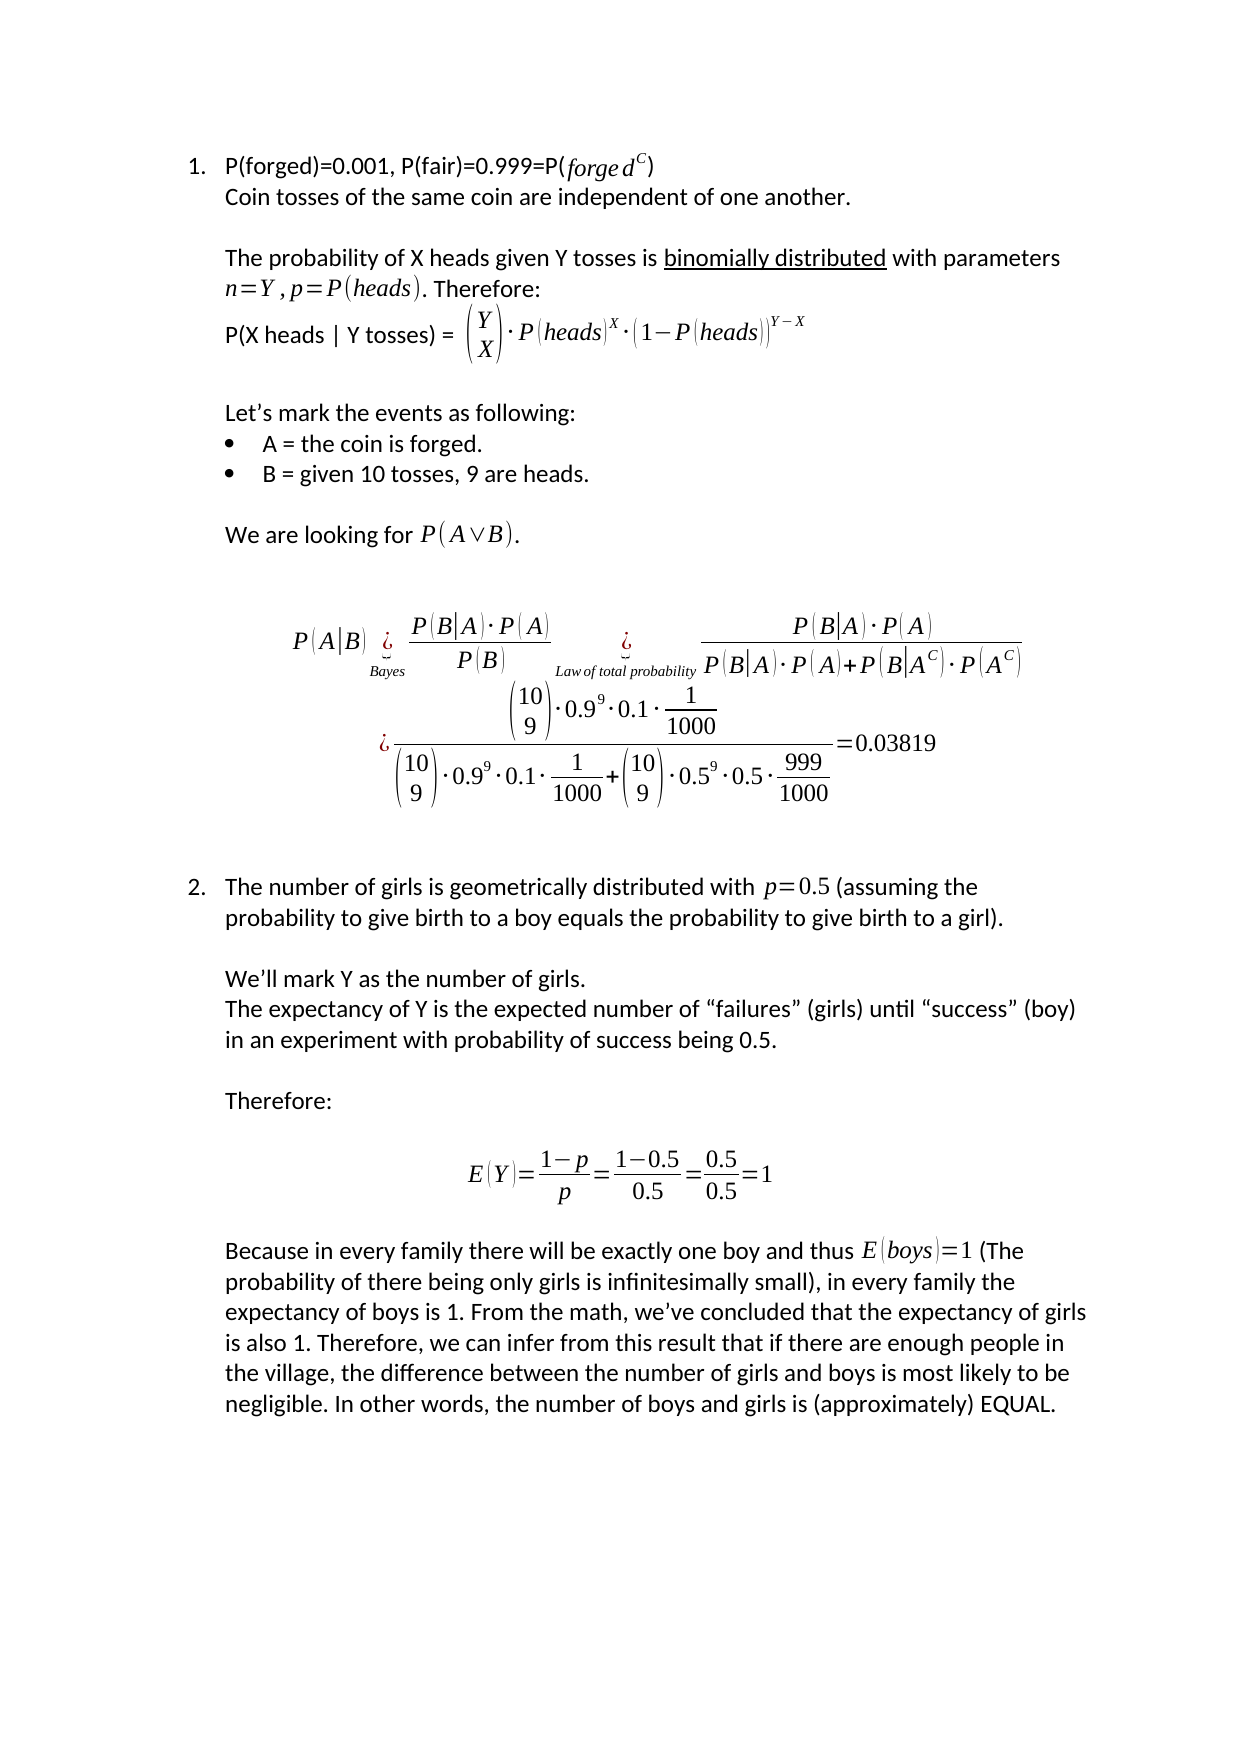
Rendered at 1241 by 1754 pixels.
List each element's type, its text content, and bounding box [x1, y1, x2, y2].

list Let’s mark the events as following: [225, 397, 1090, 428]
text The expectancy of Y is the expected number of “failures” (girls) until “success” (boy) [150, 993, 1090, 1024]
list Coin tosses of the same coin are independent of one another. [225, 181, 1090, 212]
text Therefore: [150, 1085, 1090, 1115]
list A = the coin is forged. [225, 428, 1090, 458]
list The probability of X heads given Y tosses is binomially distributed with parameters . Therefore: [225, 242, 1090, 303]
text in an experiment with probability of success being 0.5. [150, 1024, 1090, 1054]
list The number of girls is geometrically distributed with (assuming the probability to give birth to a boy equals the probability to give birth to a girl). [187, 871, 1090, 932]
list P(X heads | Y tosses) = [225, 303, 1090, 367]
list We are looking for . [225, 519, 1090, 550]
text We’ll mark Y as the number of girls. [150, 963, 1090, 993]
list P(forged)=0.001, P(fair)=0.999=P() [187, 150, 1090, 181]
text Because in every family there will be exactly one boy and thus (The probability of there being only girls is infinitesimally small), in every family the expectancy of boys is 1. From the math, we’ve concluded that the expectancy of girls is also 1. Therefore, we can infer from this result that if there are enough people in the village, the difference between the number of girls and boys is most likely to be negligible. In other words, the number of boys and girls is (approximately) EQUAL. [225, 1235, 1090, 1419]
list B = given 10 tosses, 9 are heads. [225, 458, 1090, 489]
